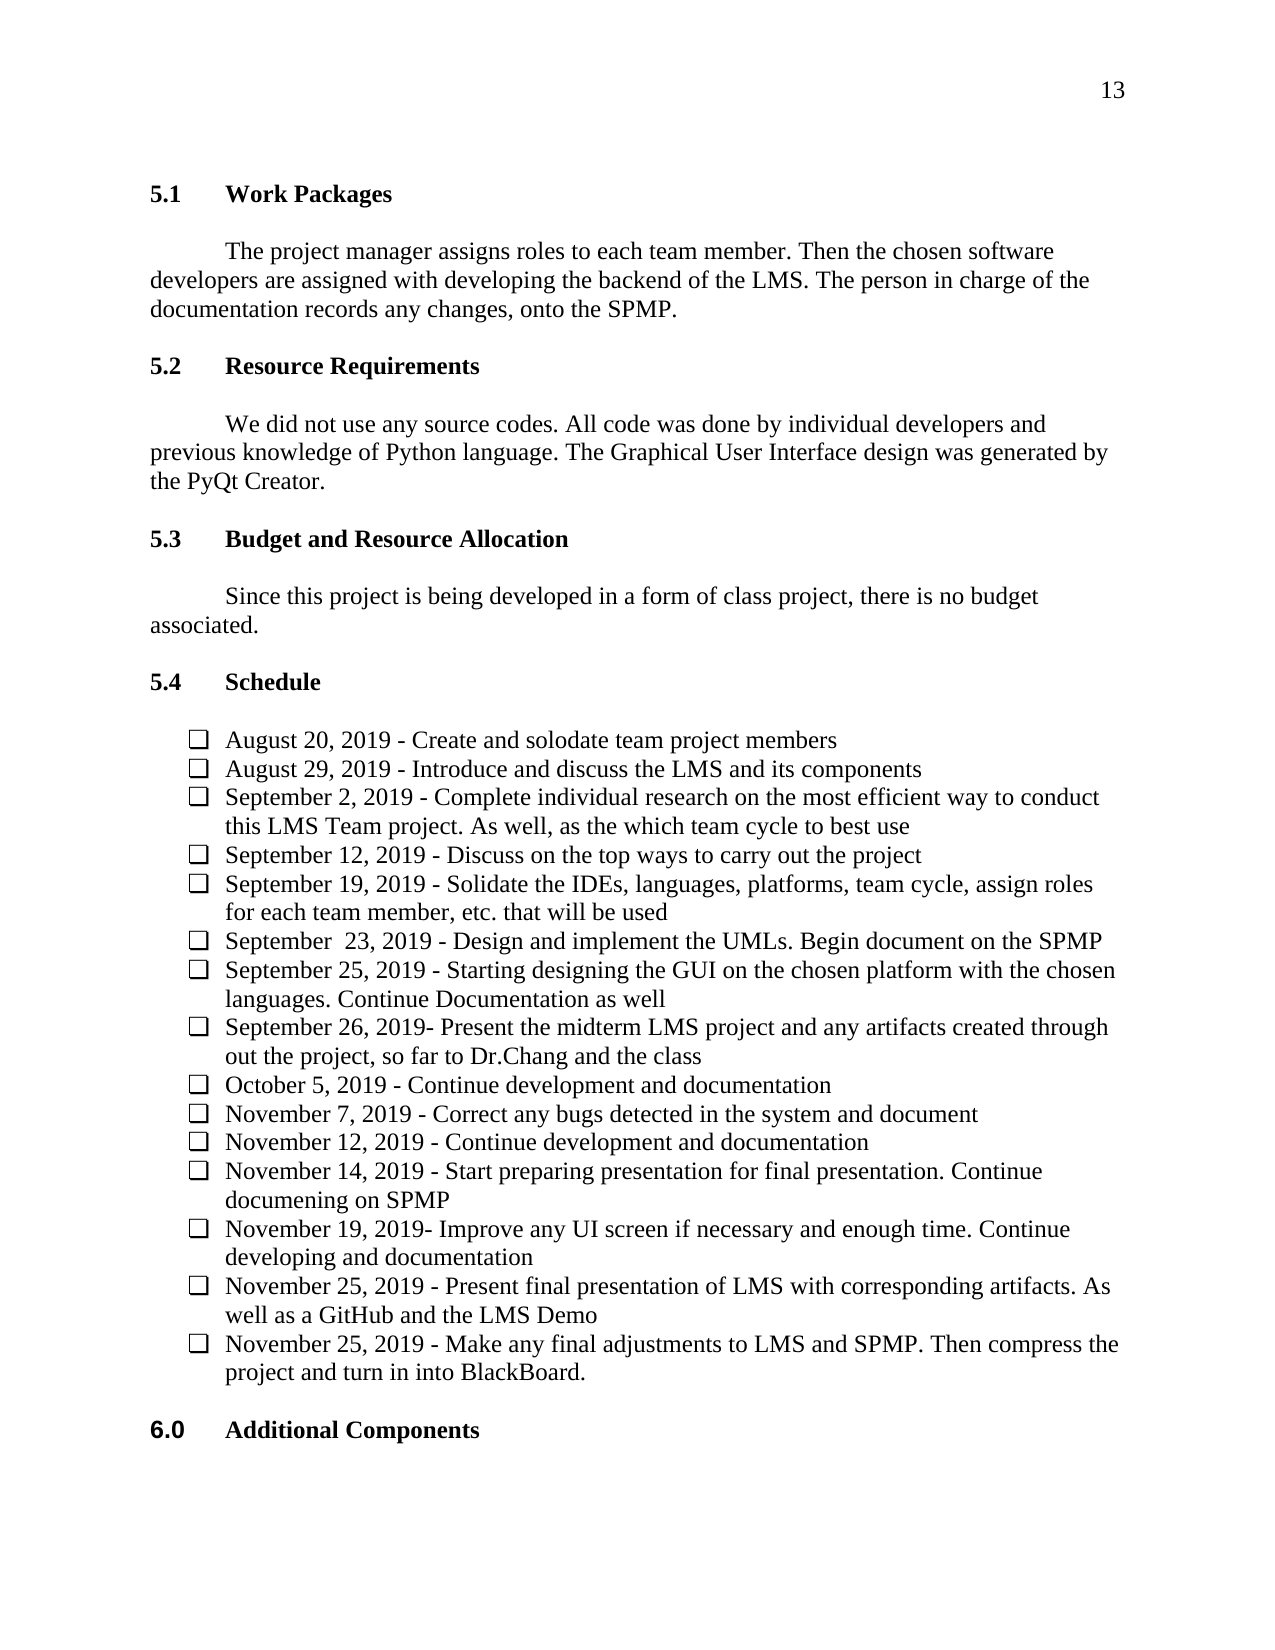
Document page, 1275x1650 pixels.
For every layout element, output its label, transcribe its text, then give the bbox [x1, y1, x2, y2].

list September 19, 2019 - Solidate the IDEs, languages, platforms, team cycle, assign roles for each team member, etc. that will be used [187, 869, 1125, 926]
text Since this project is being developed in a form of class project, there is no budget associated. [150, 581, 1125, 639]
list November 25, 2019 - Present final presentation of LMS with corresponding artifacts. As well as a GitHub and the LMS Demo [187, 1271, 1125, 1329]
list Resource Requirements [150, 351, 1125, 380]
list September 25, 2019 - Starting designing the GUI on the chosen platform with the chosen languages. Continue Documentation as well [187, 955, 1125, 1012]
list November 12, 2019 - Continue development and documentation [187, 1127, 1125, 1156]
list November 14, 2019 - Start preparing presentation for final presentation. Continue documening on SPMP [187, 1156, 1125, 1214]
list September 2, 2019 - Complete individual research on the most efficient way to conduct this LMS Team project. As well, as the which team cycle to best use [187, 782, 1125, 840]
list Work Packages [150, 179, 1125, 207]
list August 20, 2019 - Create and solodate team project members [187, 725, 1125, 754]
list September 12, 2019 - Discuss on the top ways to carry out the project [187, 840, 1125, 869]
list September 26, 2019- Present the midterm LMS project and any artifacts created through out the project, so far to Dr.Chang and the class [187, 1012, 1125, 1070]
text The project manager assigns roles to each team member. Then the chosen software developers are assigned with developing the backend of the LMS. The person in charge of the documentation records any changes, onto the SPMP. [150, 236, 1125, 322]
list Schedule [150, 667, 1125, 696]
list November 19, 2019- Improve any UI screen if necessary and enough time. Continue developing and documentation [187, 1214, 1125, 1271]
list November 25, 2019 - Make any final adjustments to LMS and SPMP. Then compress the project and turn in into BlackBoard. [187, 1329, 1125, 1386]
list October 5, 2019 - Continue development and documentation [187, 1070, 1125, 1099]
list November 7, 2019 - Correct any bugs detected in the system and document [187, 1099, 1125, 1127]
text We did not use any source codes. All code was done by individual developers and previous knowledge of Python language. The Graphical User Interface design was generated by the PyQt Creator. [150, 409, 1125, 495]
list Budget and Resource Allocation [150, 524, 1125, 552]
list Additional Components [150, 1415, 1125, 1444]
list September 23, 2019 - Design and implement the UMLs. Begin document on the SPMP [187, 926, 1125, 955]
list August 29, 2019 - Introduce and discuss the LMS and its components [187, 754, 1125, 782]
